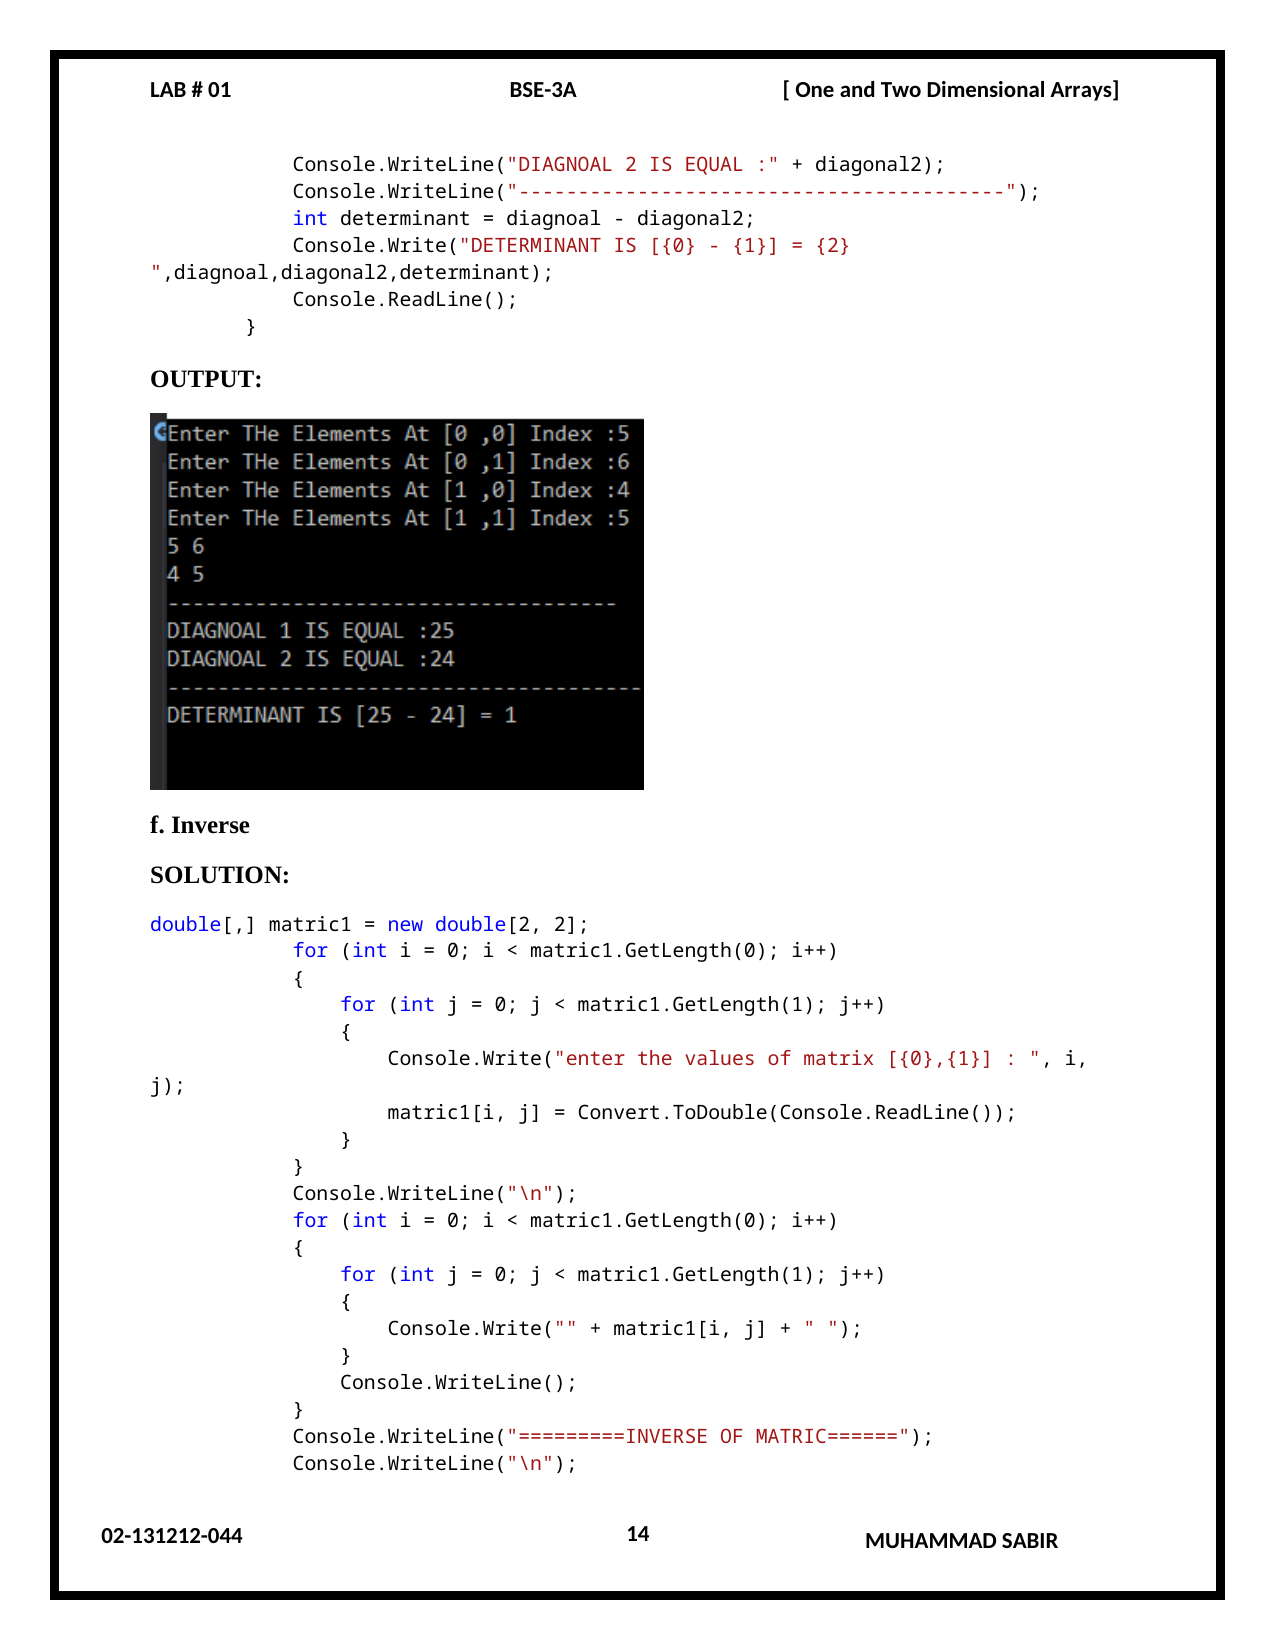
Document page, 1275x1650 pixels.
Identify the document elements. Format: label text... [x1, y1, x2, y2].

text for (int i = 0; i < matric1.GetLength(0); i++) [150, 1207, 1125, 1233]
text } [150, 312, 1125, 339]
text Console.ReadLine(); [150, 285, 1125, 312]
text Console.WriteLine("-----------------------------------------"); [150, 177, 1125, 204]
text Console.WriteLine("\n"); [150, 1449, 1125, 1476]
text SOLUTION: [150, 860, 1125, 889]
text Console.WriteLine(); [150, 1368, 1125, 1395]
text OUTPUT: [150, 364, 1125, 392]
text Console.Write("" + matric1[i, j] + " "); [150, 1314, 1125, 1341]
text { [150, 1018, 1125, 1045]
text { [150, 1287, 1125, 1314]
text } [150, 1395, 1125, 1422]
text Console.Write("DETERMINANT IS [{0} - {1}] = {2} ",diagnoal,diagonal2,determinant); [150, 231, 1125, 285]
text Console.WriteLine("\n"); [150, 1179, 1125, 1207]
picture [150, 413, 644, 790]
text { [150, 964, 1125, 991]
text double[,] matric1 = new double[2, 2]; [150, 910, 1125, 937]
text Console.Write("enter the values of matrix [{0},{1}] : ", i, j); [150, 1045, 1125, 1099]
text } [150, 1126, 1125, 1153]
text } [150, 1153, 1125, 1179]
text Console.WriteLine("=========INVERSE OF MATRIC======"); [150, 1422, 1125, 1449]
text f. Inverse [150, 811, 1125, 839]
text Console.WriteLine("DIAGNOAL 2 IS EQUAL :" + diagonal2); [150, 150, 1125, 177]
text int determinant = diagnoal - diagonal2; [150, 204, 1125, 231]
text } [150, 1341, 1125, 1368]
text for (int j = 0; j < matric1.GetLength(1); j++) [150, 991, 1125, 1018]
text for (int i = 0; i < matric1.GetLength(0); i++) [150, 937, 1125, 964]
text for (int j = 0; j < matric1.GetLength(1); j++) [150, 1261, 1125, 1287]
text matric1[i, j] = Convert.ToDouble(Console.ReadLine()); [150, 1099, 1125, 1126]
text { [150, 1233, 1125, 1261]
